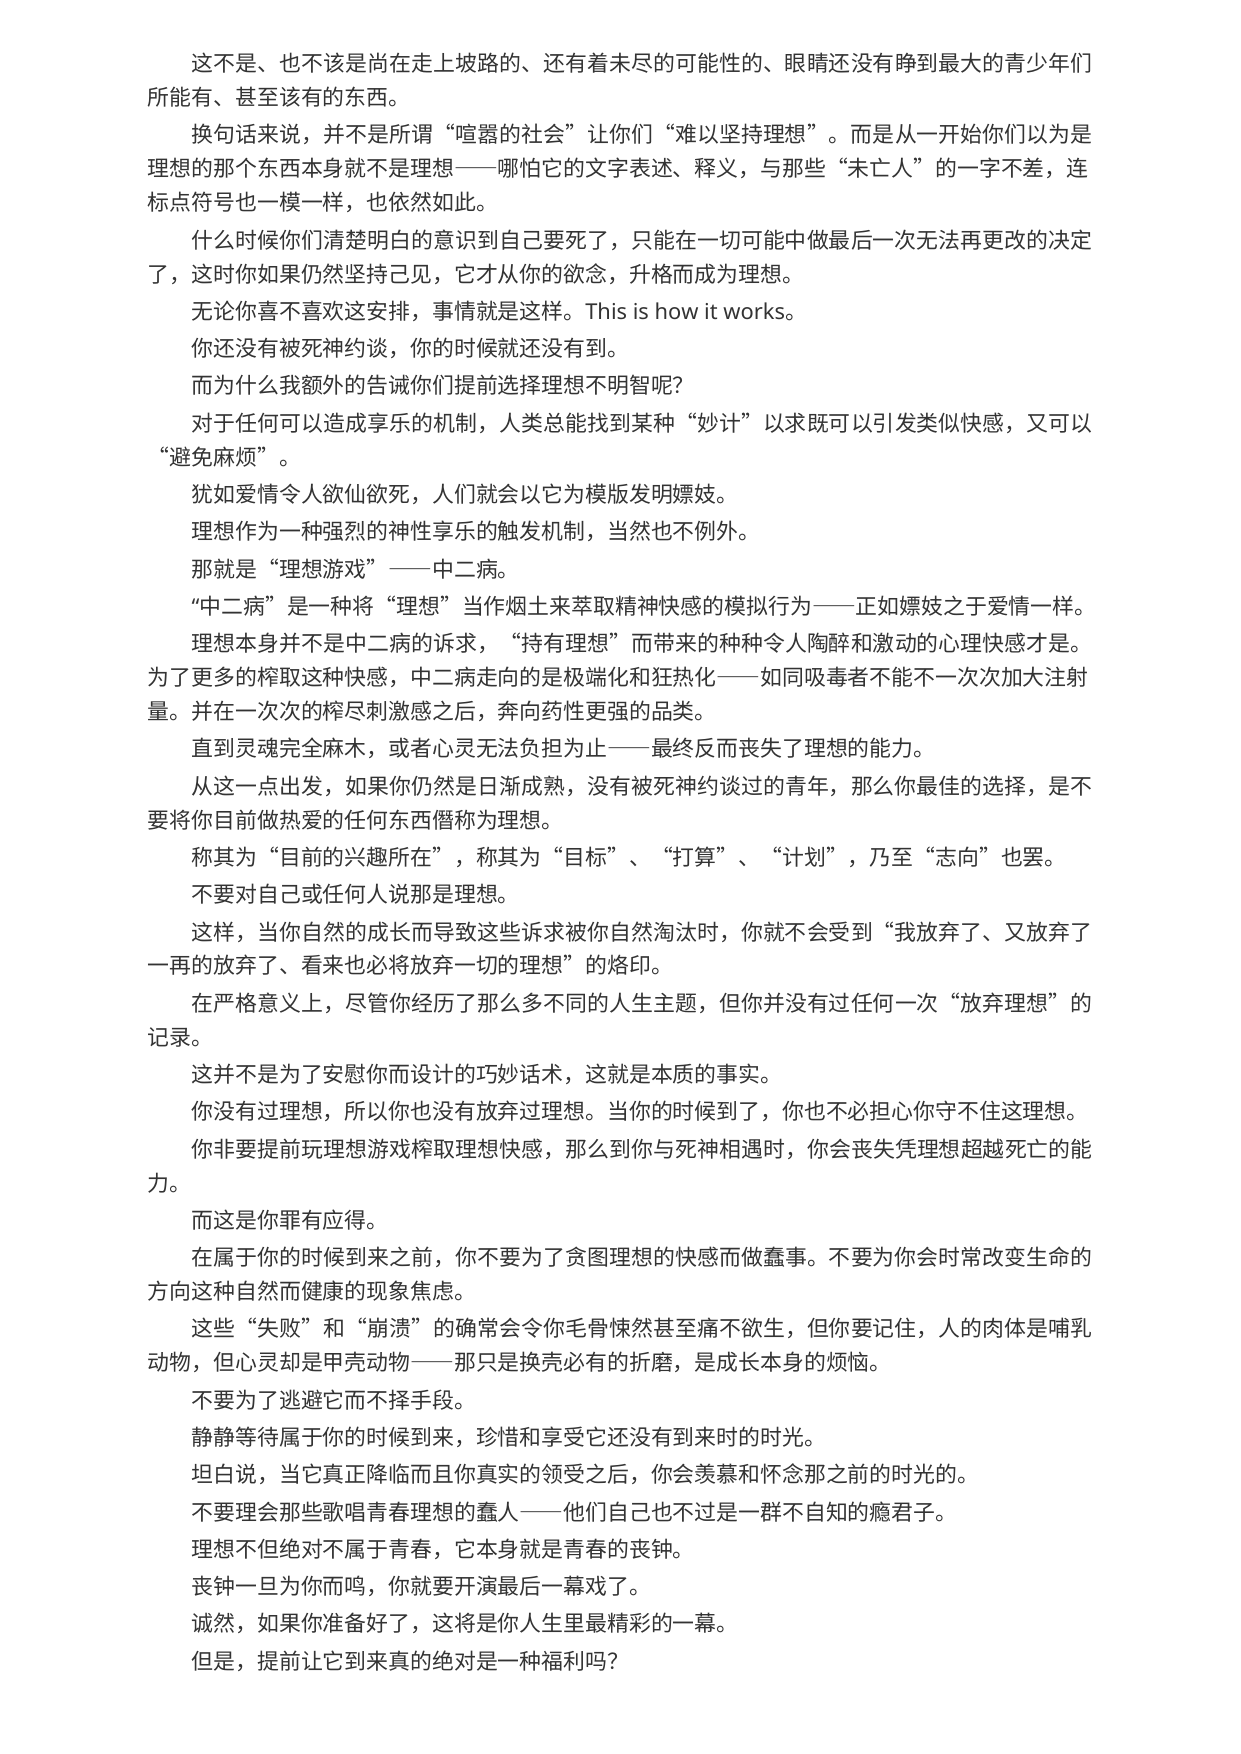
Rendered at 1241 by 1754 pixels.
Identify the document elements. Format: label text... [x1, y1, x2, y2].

text 在严格意义上，尽管你经历了那么多不同的人生主题，但你并没有过任何一次“放弃理想”的记录。 [148, 984, 1092, 1052]
text 那就是“理想游戏”——中二病。 [148, 550, 1092, 584]
text 而为什么我额外的告诫你们提前选择理想不明智呢？ [148, 367, 1092, 401]
text 对于任何可以造成享乐的机制，人类总能找到某种“妙计”以求既可以引发类似快感，又可以“避免麻烦”。 [148, 404, 1092, 472]
text 不要为了逃避它而不择手段。 [148, 1381, 1092, 1415]
text 丧钟一旦为你而鸣，你就要开演最后一幕戏了。 [148, 1568, 1092, 1602]
text 在属于你的时候到来之前，你不要为了贪图理想的快感而做蠢事。不要为你会时常改变生命的方向这种自然而健康的现象焦虑。 [148, 1239, 1092, 1307]
text 理想不但绝对不属于青春，它本身就是青春的丧钟。 [148, 1531, 1092, 1564]
text 这不是、也不该是尚在走上坡路的、还有着未尽的可能性的、眼睛还没有睁到最大的青少年们所能有、甚至该有的东西。 [148, 45, 1092, 113]
text 犹如爱情令人欲仙欲死，人们就会以它为模版发明嫖妓。 [148, 476, 1092, 510]
text 理想本身并不是中二病的诉求，“持有理想”而带来的种种令人陶醉和激动的心理快感才是。为了更多的榨取这种快感，中二病走向的是极端化和狂热化——如同吸毒者不能不一次次加大注射量。并在一次次的榨尽刺激感之后，奔向药性更强的品类。 [148, 625, 1092, 727]
text 换句话来说，并不是所谓“喧嚣的社会”让你们“难以坚持理想”。而是从一开始你们以为是理想的那个东西本身就不是理想——哪怕它的文字表述、释义，与那些“未亡人”的一字不差，连标点符号也一模一样，也依然如此。 [148, 116, 1092, 218]
text 从这一点出发，如果你仍然是日渐成熟，没有被死神约谈过的青年，那么你最佳的选择，是不要将你目前做热爱的任何东西僭称为理想。 [148, 767, 1092, 835]
text 理想作为一种强烈的神性享乐的触发机制，当然也不例外。 [148, 513, 1092, 547]
text 无论你喜不喜欢这安排，事情就是这样。This is how it works。 [148, 293, 1092, 327]
text 什么时候你们清楚明白的意识到自己要死了，只能在一切可能中做最后一次无法再更改的决定了，这时你如果仍然坚持己见，它才从你的欲念，升格而成为理想。 [148, 221, 1092, 289]
text 你没有过理想，所以你也没有放弃过理想。当你的时候到了，你也不必担心你守不住这理想。 [148, 1093, 1092, 1127]
text 而这是你罪有应得。 [148, 1202, 1092, 1236]
text 称其为“目前的兴趣所在”，称其为“目标”、“打算”、“计划”，乃至“志向”也罢。 [148, 839, 1092, 873]
text 这样，当你自然的成长而导致这些诉求被你自然淘汰时，你就不会受到“我放弃了、又放弃了、一再的放弃了、看来也必将放弃一切的理想”的烙印。 [148, 913, 1092, 981]
text 直到灵魂完全麻木，或者心灵无法负担为止——最终反而丧失了理想的能力。 [148, 730, 1092, 764]
text “中二病”是一种将“理想”当作烟土来萃取精神快感的模拟行为——正如嫖妓之于爱情一样。 [148, 588, 1092, 622]
text 你非要提前玩理想游戏榨取理想快感，那么到你与死神相遇时，你会丧失凭理想超越死亡的能力。 [148, 1130, 1092, 1198]
text 静静等待属于你的时候到来，珍惜和享受它还没有到来时的时光。 [148, 1419, 1092, 1453]
text 你还没有被死神约谈，你的时候就还没有到。 [148, 330, 1092, 364]
text 诚然，如果你准备好了，这将是你人生里最精彩的一幕。 [148, 1605, 1092, 1639]
text 不要对自己或任何人说那是理想。 [148, 876, 1092, 910]
text 但是，提前让它到来真的绝对是一种福利吗？ [148, 1642, 1092, 1676]
text 这并不是为了安慰你而设计的巧妙话术，这就是本质的事实。 [148, 1056, 1092, 1090]
text 坦白说，当它真正降临而且你真实的领受之后，你会羡慕和怀念那之前的时光的。 [148, 1456, 1092, 1490]
text 这些“失败”和“崩溃”的确常会令你毛骨悚然甚至痛不欲生，但你要记住，人的肉体是哺乳动物，但心灵却是甲壳动物——那只是换壳必有的折磨，是成长本身的烦恼。 [148, 1310, 1092, 1378]
text 不要理会那些歌唱青春理想的蠢人——他们自己也不过是一群不自知的瘾君子。 [148, 1493, 1092, 1527]
